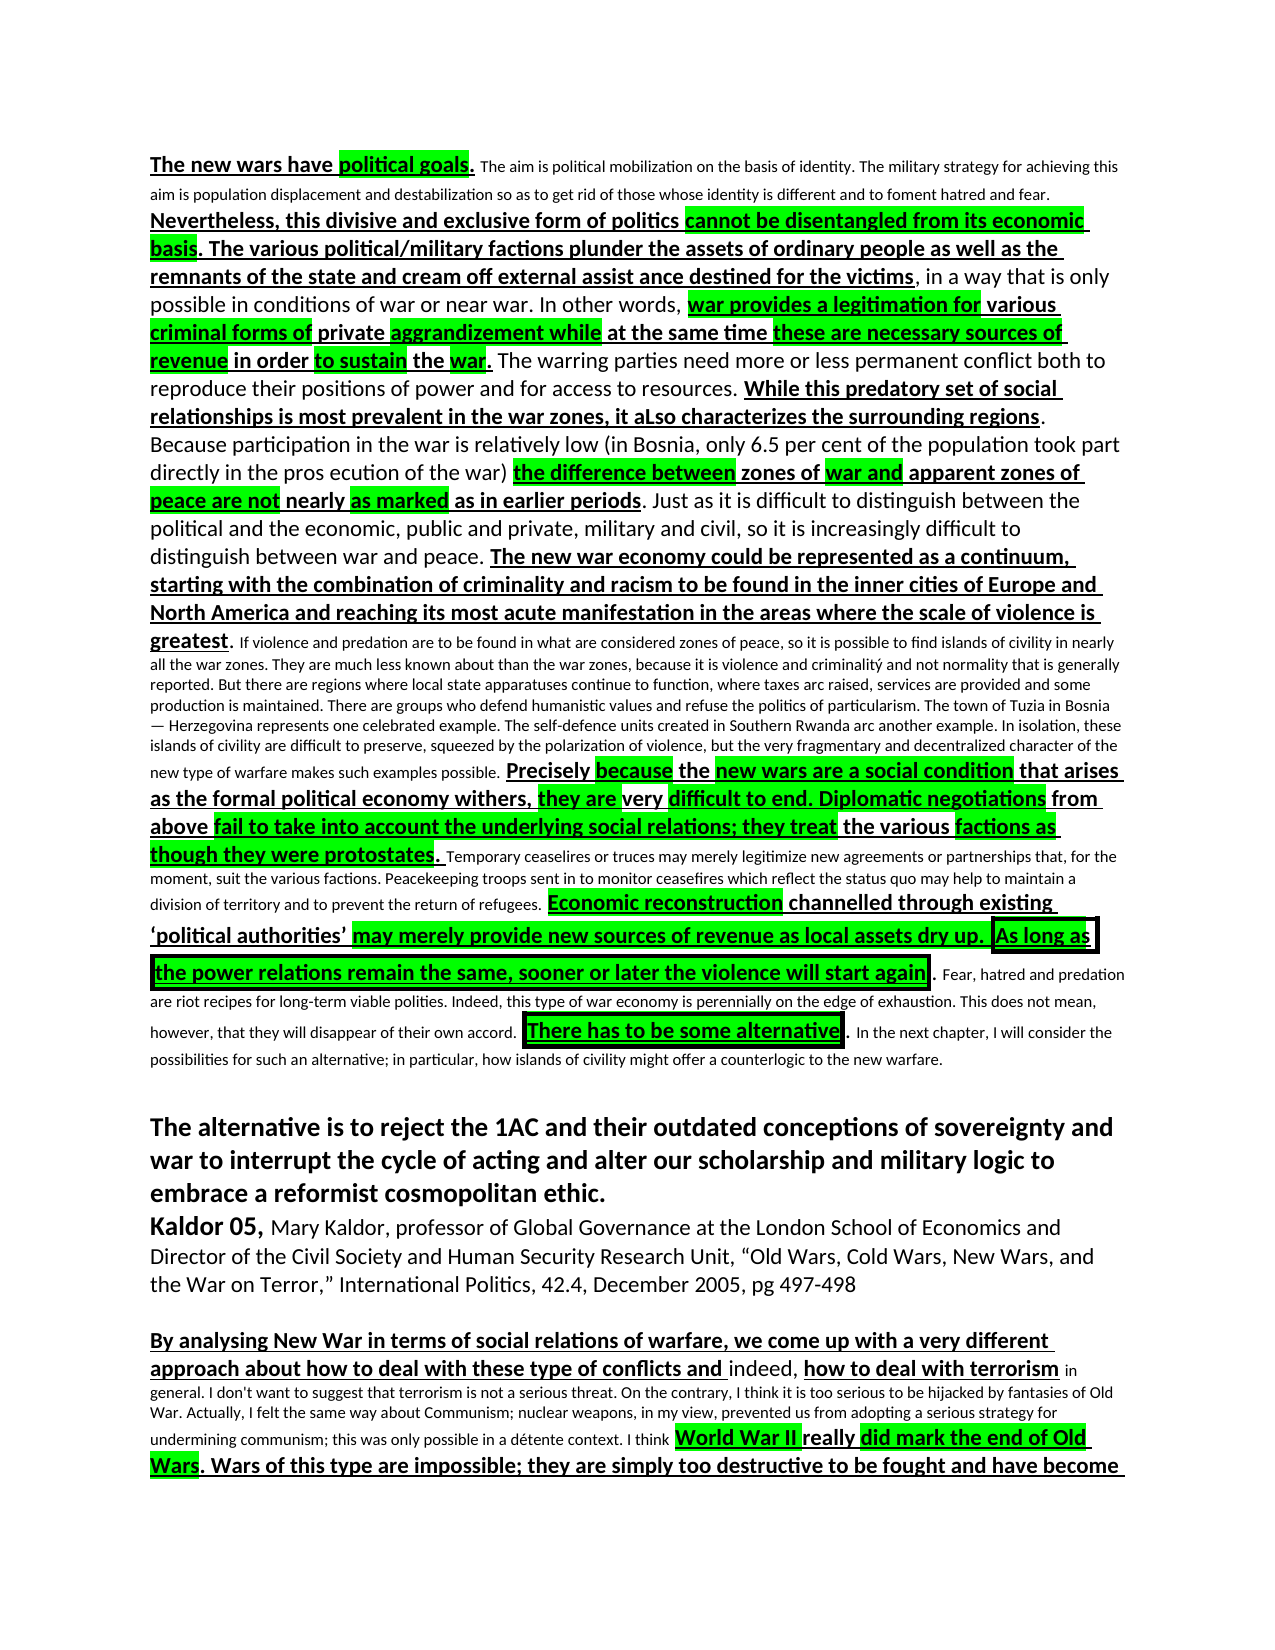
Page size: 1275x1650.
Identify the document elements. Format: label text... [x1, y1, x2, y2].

text Kaldor 05, Mary Kaldor, professor of Global Governance at the London School of Economics and Director of the Civil Society and Human Security Research Unit, “Old Wars, Cold Wars, New Wars, and the War on Terror,” International Politics, 42.4, December 2005, pg 497-498 [150, 1209, 1125, 1298]
text The new wars have political goals. The aim is political mobilization on the basis of identity. The military strategy for achieving this aim is population displacement and destabilization so as to get rid of those whose identity is different and to foment hatred and fear. Nevertheless, this divisive and exclusive form of politics cannot be disentangled from its economic basis. The various political/military factions plunder the assets of ordinary people as well as the remnants of the state and cream off external assist ance destined for the victims, in a way that is only possible in conditions of war or near war. In other words, war provides a legitimation for various criminal forms of private aggrandizement while at the same time these are necessary sources of revenue in order to sustain the war. The warring parties need more or less permanent conflict both to reproduce their positions of power and for access to resources. While this predatory set of social relationships is most prevalent in the war zones, it aLso characterizes the surrounding regions. Because participation in the war is relatively low (in Bosnia, only 6.5 per cent of the population took part directly in the pros ecution of the war) the difference between zones of war and apparent zones of peace are not nearly as marked as in earlier periods. Just as it is difficult to distinguish between the political and the economic, public and private, military and civil, so it is increasingly difficult to distinguish between war and peace. The new war economy could be represented as a continuum, starting with the combination of criminality and racism to be found in the inner cities of Europe and North America and reaching its most acute manifestation in the areas where the scale of violence is greatest. If violence and predation are to be found in what are considered zones of peace, so it is possible to find islands of civility in nearly all the war zones. They are much less known about than the war zones, because it is violence and criminalitý and not normality that is generally reported. But there are regions where local state apparatuses continue to function, where taxes arc raised, services are provided and some production is maintained. There are groups who defend humanistic values and refuse the politics of particularism. The town of Tuzia in Bosnia— Herzegovina represents one celebrated example. The self-defence units created in Southern Rwanda arc another example. In isolation, these islands of civility are difficult to preserve, squeezed by the polarization of violence, but the very fragmentary and decentralized character of the new type of warfare makes such examples possible. Precisely because the new wars are a social condition that arises as the formal political economy withers, they are very difficult to end. Diplomatic negotiations from above fail to take into account the underlying social relations; they treat the various factions as though they were protostates. Temporary ceaselires or truces may merely legitimize new agreements or partnerships that, for the moment, suit the various factions. Peacekeeping troops sent in to monitor ceasefires which reflect the status quo may help to maintain a division of territory and to prevent the return of refugees. Economic reconstruction channelled through existing ‘political authorities’ may merely provide new sources of revenue as local assets dry up. As long as the power relations remain the same, sooner or later the violence will start again. Fear, hatred and predation are riot recipes for long-term viable polities. Indeed, this type of war economy is perennially on the edge of exhaustion. This does not mean, however, that they will disappear of their own accord. There has to be some alternative. In the next chapter, I will consider the possibilities for such an alternative; in particular, how islands of civility might offer a counterlogic to the new warfare. [150, 150, 1125, 1069]
subtitle The alternative is to reject the 1AC and their outdated conceptions of sovereignty and war to interrupt the cycle of acting and alter our scholarship and military logic to embrace a reformist cosmopolitan ethic. [150, 1110, 1125, 1209]
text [150, 1326, 1125, 1475]
